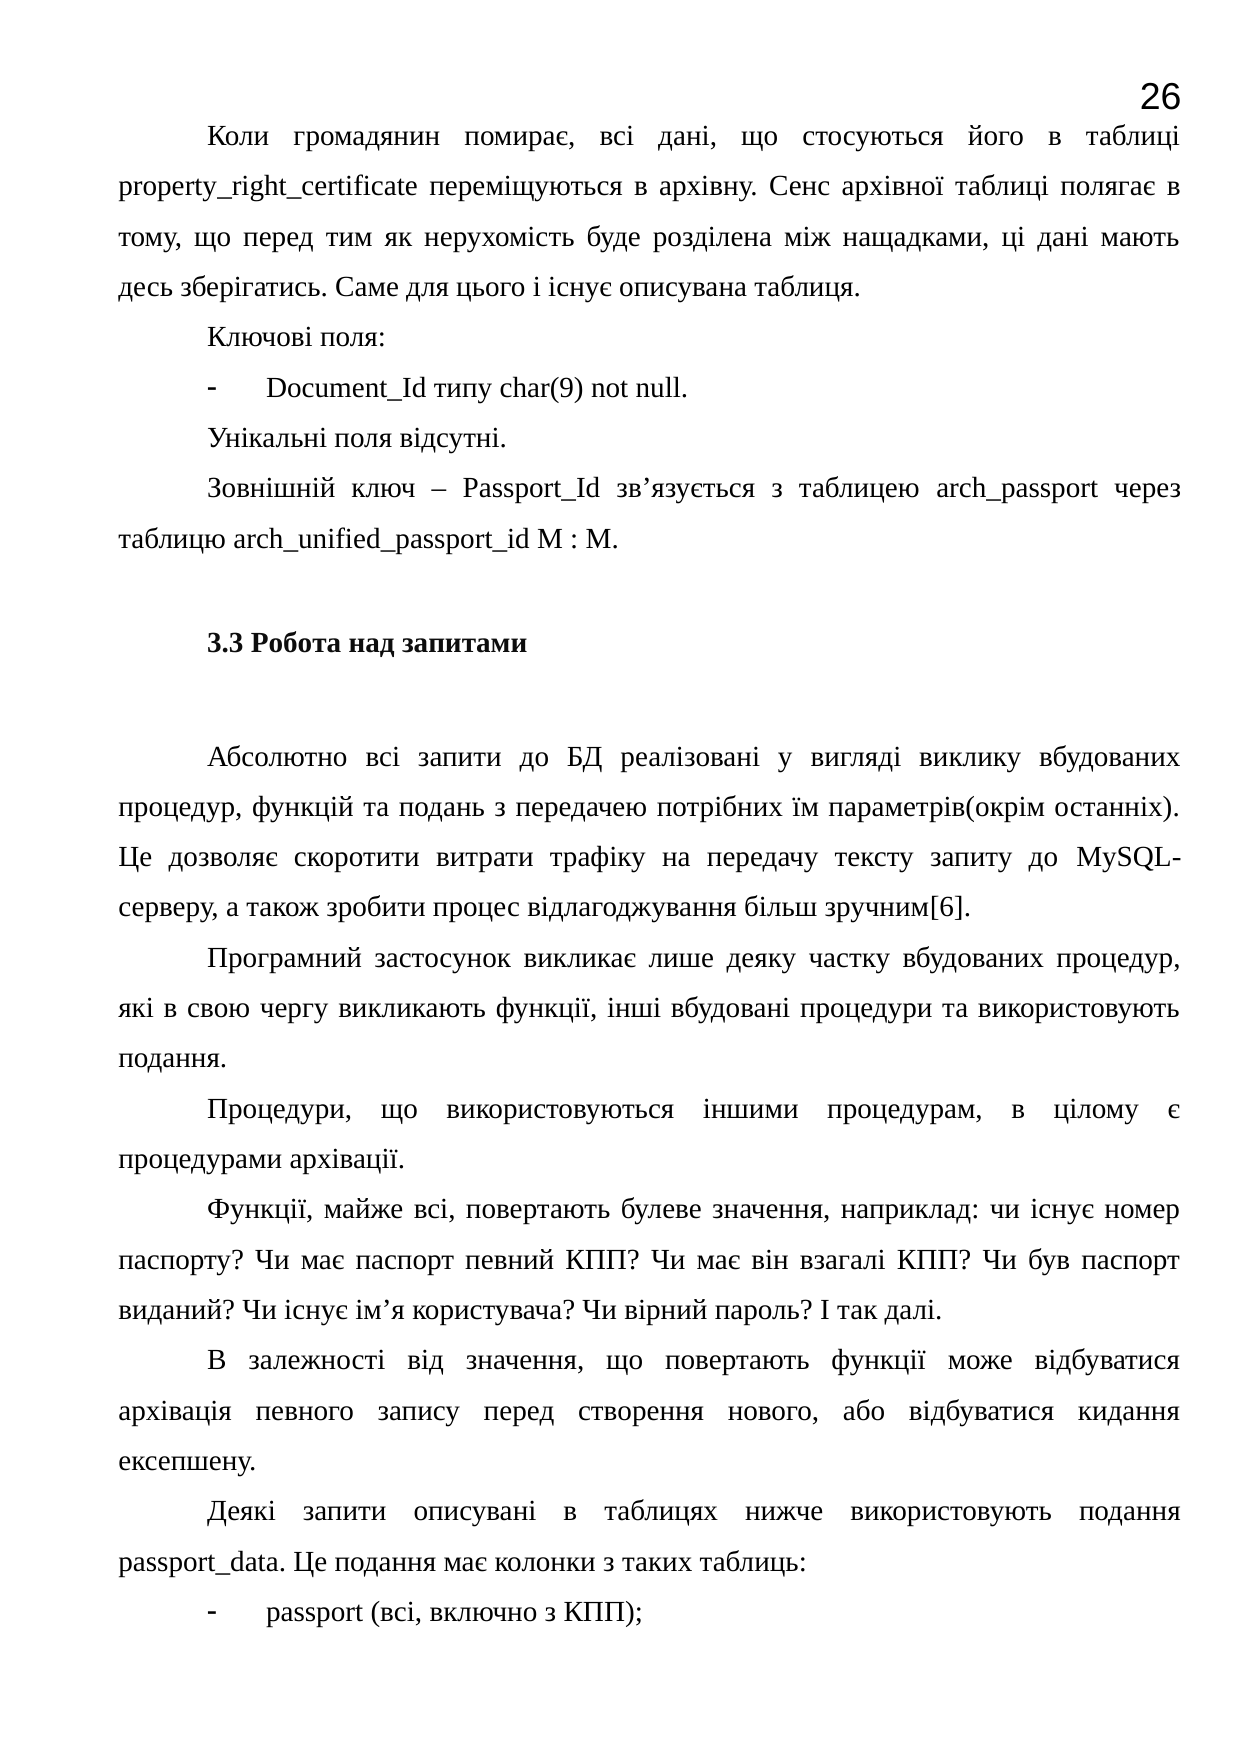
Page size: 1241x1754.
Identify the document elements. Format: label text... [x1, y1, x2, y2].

text Ключові поля: [118, 319, 1181, 353]
text Унікальні поля відсутні. [118, 420, 1181, 454]
text Абсолютно всі запити до БД реалізовані у вигляді виклику вбудованих процедур, функцій та подань з передачею потрібних їм параметрів(окрім останніх). Це дозволяє скоротити витрати трафіку на передачу тексту запиту до MySQL- серверу, а також зробити процес відлагоджування більш зручним[6]. [118, 739, 1181, 923]
list passport (всі, включно з КПП); [118, 1594, 1181, 1628]
subtitle 3.3 Робота над запитами [118, 626, 1181, 659]
text Зовнішній ключ – Passport_Id зв’язується з таблицею arch_passport через таблицю arch_unified_passport_id М : М. [118, 470, 1181, 554]
text Програмний застосунок викликає лише деяку частку вбудованих процедур, які в свою чергу викликають функції, інші вбудовані процедури та використовують подання. [118, 940, 1181, 1074]
text Коли громадянин помирає, всі дані, що стосуються його в таблиці property_right_certificate переміщуються в архівну. Сенс архівної таблиці полягає в тому, що перед тим як нерухомість буде розділена між нащадками, ці дані мають десь зберігатись. Саме для цього і існує описувана таблиця. [118, 118, 1181, 303]
text Функції, майже всі, повертають булеве значення, наприклад: чи існує номер паспорту? Чи має паспорт певний КПП? Чи має він взагалі КПП? Чи був паспорт виданий? Чи існує ім’я користувача? Чи вірний пароль? І так далі. [118, 1191, 1181, 1326]
text Процедури, що використовуються іншими процедурам, в цілому є процедурами архівації. [118, 1091, 1181, 1175]
list Document_Id типу char(9) not null. [118, 370, 1181, 403]
text Деякі запити описувані в таблицях нижче використовують подання passport_data. Це подання має колонки з таких таблиць: [118, 1493, 1181, 1577]
text В залежності від значення, що повертають функції може відбуватися архівація певного запису перед створення нового, або відбуватися кидання ексепшену. [118, 1342, 1181, 1477]
